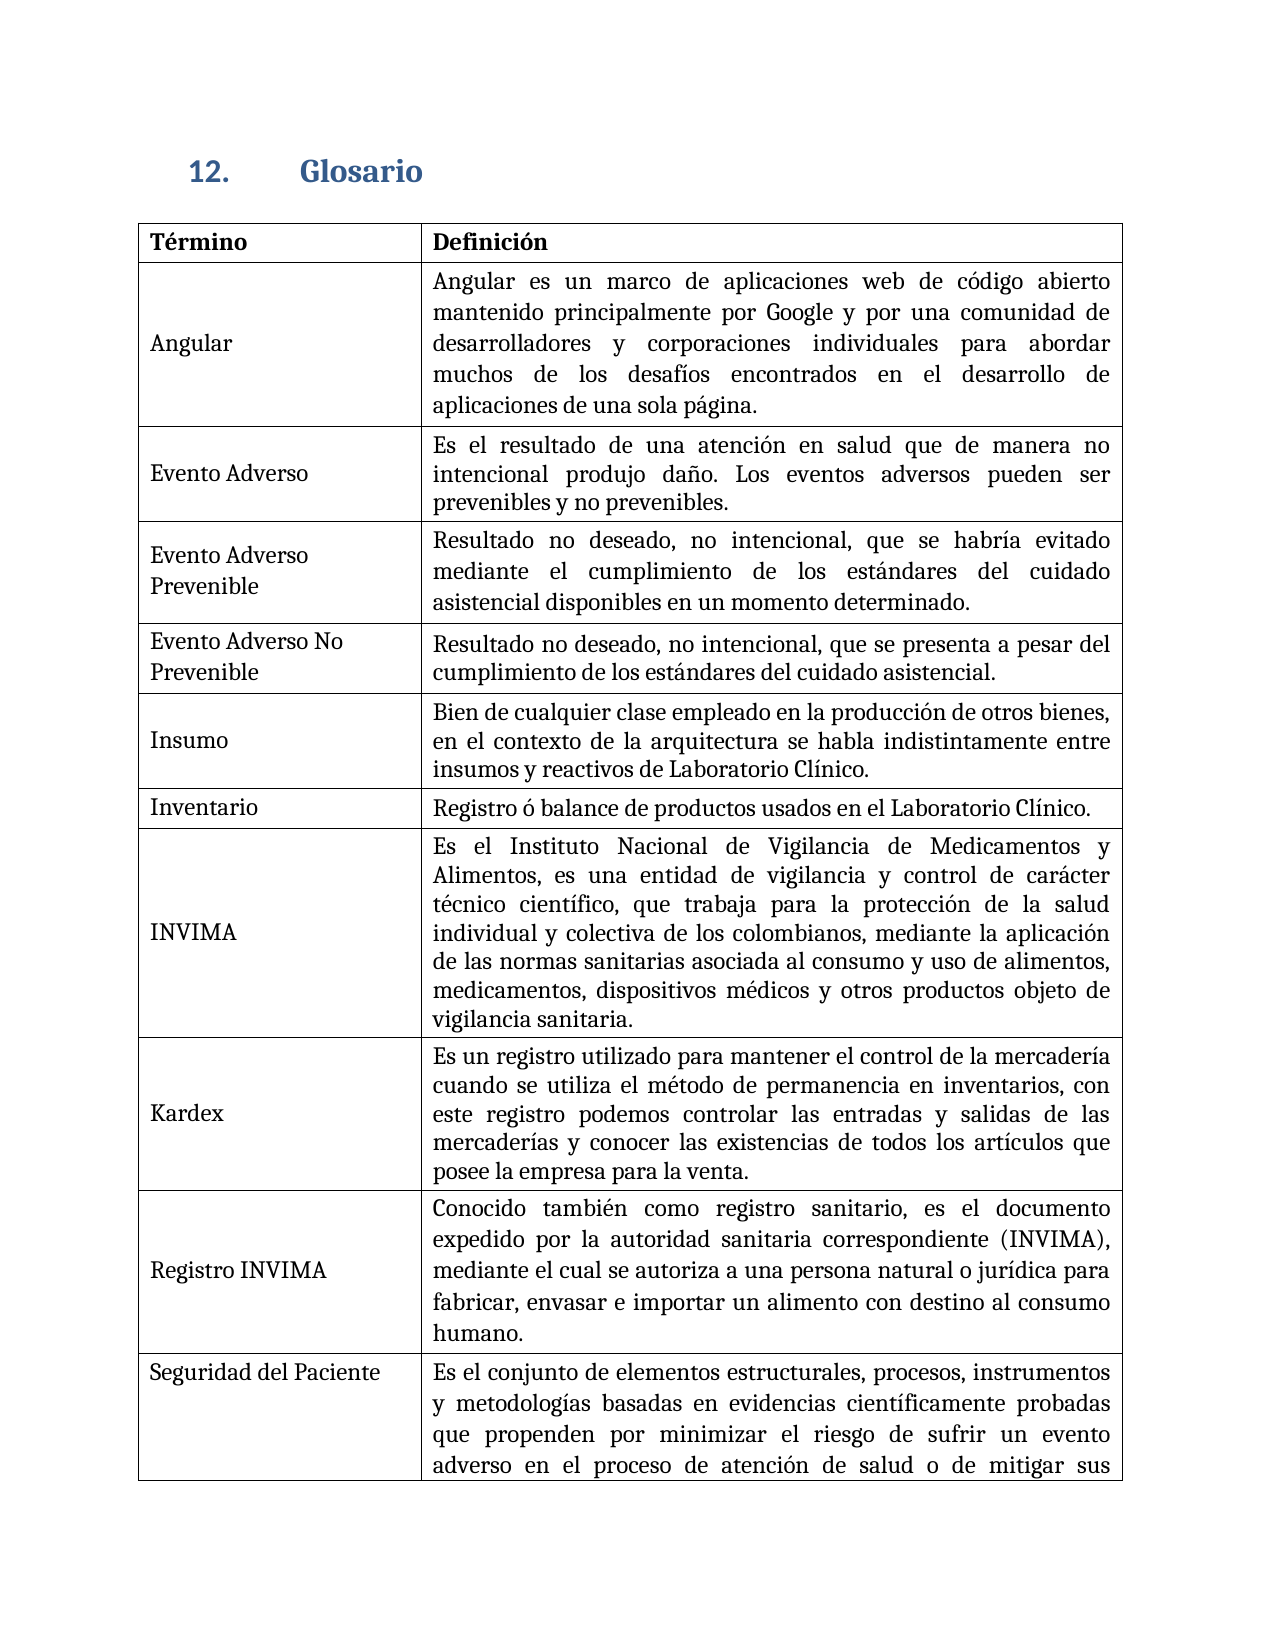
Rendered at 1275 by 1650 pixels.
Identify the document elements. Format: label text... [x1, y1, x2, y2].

table_cell Registro ó balance de productos usados en el Laboratorio Clínico. [422, 789, 1122, 827]
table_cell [139, 1354, 421, 1480]
table_cell Es un registro utilizado para mantener el control de la mercadería cuando se utiliza el método de permanencia en inventarios, con este registro podemos controlar las entradas y salidas de las mercaderías y conocer las existencias de todos los artículos que posee la empresa para la venta. [422, 1038, 1122, 1189]
table_cell Es el Instituto Nacional de Vigilancia de Medicamentos y Alimentos, es una entidad de vigilancia y control de carácter técnico científico, que trabaja para la protección de la salud individual y colectiva de los colombianos, mediante la aplicación de las normas sanitarias asociada al consumo y uso de alimentos, medicamentos, dispositivos médicos y otros productos objeto de vigilancia sanitaria. [422, 829, 1122, 1037]
table_cell Angular es un marco de aplicaciones web de código abierto mantenido principalmente por Google y por una comunidad de desarrolladores y corporaciones individuales para abordar muchos de los desafíos encontrados en el desarrollo de aplicaciones de una sola página. [422, 263, 1122, 426]
table_cell Evento Adverso Prevenible [139, 522, 421, 622]
table_cell Bien de cualquier clase empleado en la producción de otros bienes, en el contexto de la arquitectura se habla indistintamente entre insumos y reactivos de Laboratorio Clínico. [422, 694, 1122, 788]
table_cell Resultado no deseado, no intencional, que se presenta a pesar del cumplimiento de los estándares del cuidado asistencial. [422, 624, 1122, 693]
table_header Definición [422, 224, 1122, 262]
subtitle Glosario [187, 150, 1125, 191]
table_cell Registro INVIMA [139, 1191, 421, 1353]
table_cell Inventario [139, 789, 421, 827]
table_cell Es el resultado de una atención en salud que de manera no intencional produjo daño. Los eventos adversos pueden ser prevenibles y no prevenibles. [422, 427, 1122, 521]
table_cell Insumo [139, 694, 421, 788]
table_cell Conocido también como registro sanitario, es el documento expedido por la autoridad sanitaria correspondiente (INVIMA), mediante el cual se autoriza a una persona natural o jurídica para fabricar, envasar e importar un alimento con destino al consumo humano. [422, 1191, 1122, 1353]
table_cell Evento Adverso [139, 427, 421, 521]
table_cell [422, 1354, 1122, 1480]
table_header Término [139, 224, 421, 262]
table_cell Kardex [139, 1038, 421, 1189]
table_cell Resultado no deseado, no intencional, que se habría evitado mediante el cumplimiento de los estándares del cuidado asistencial disponibles en un momento determinado. [422, 522, 1122, 622]
table_cell Evento Adverso No Prevenible [139, 624, 421, 693]
table_cell Angular [139, 263, 421, 426]
table_cell INVIMA [139, 829, 421, 1037]
